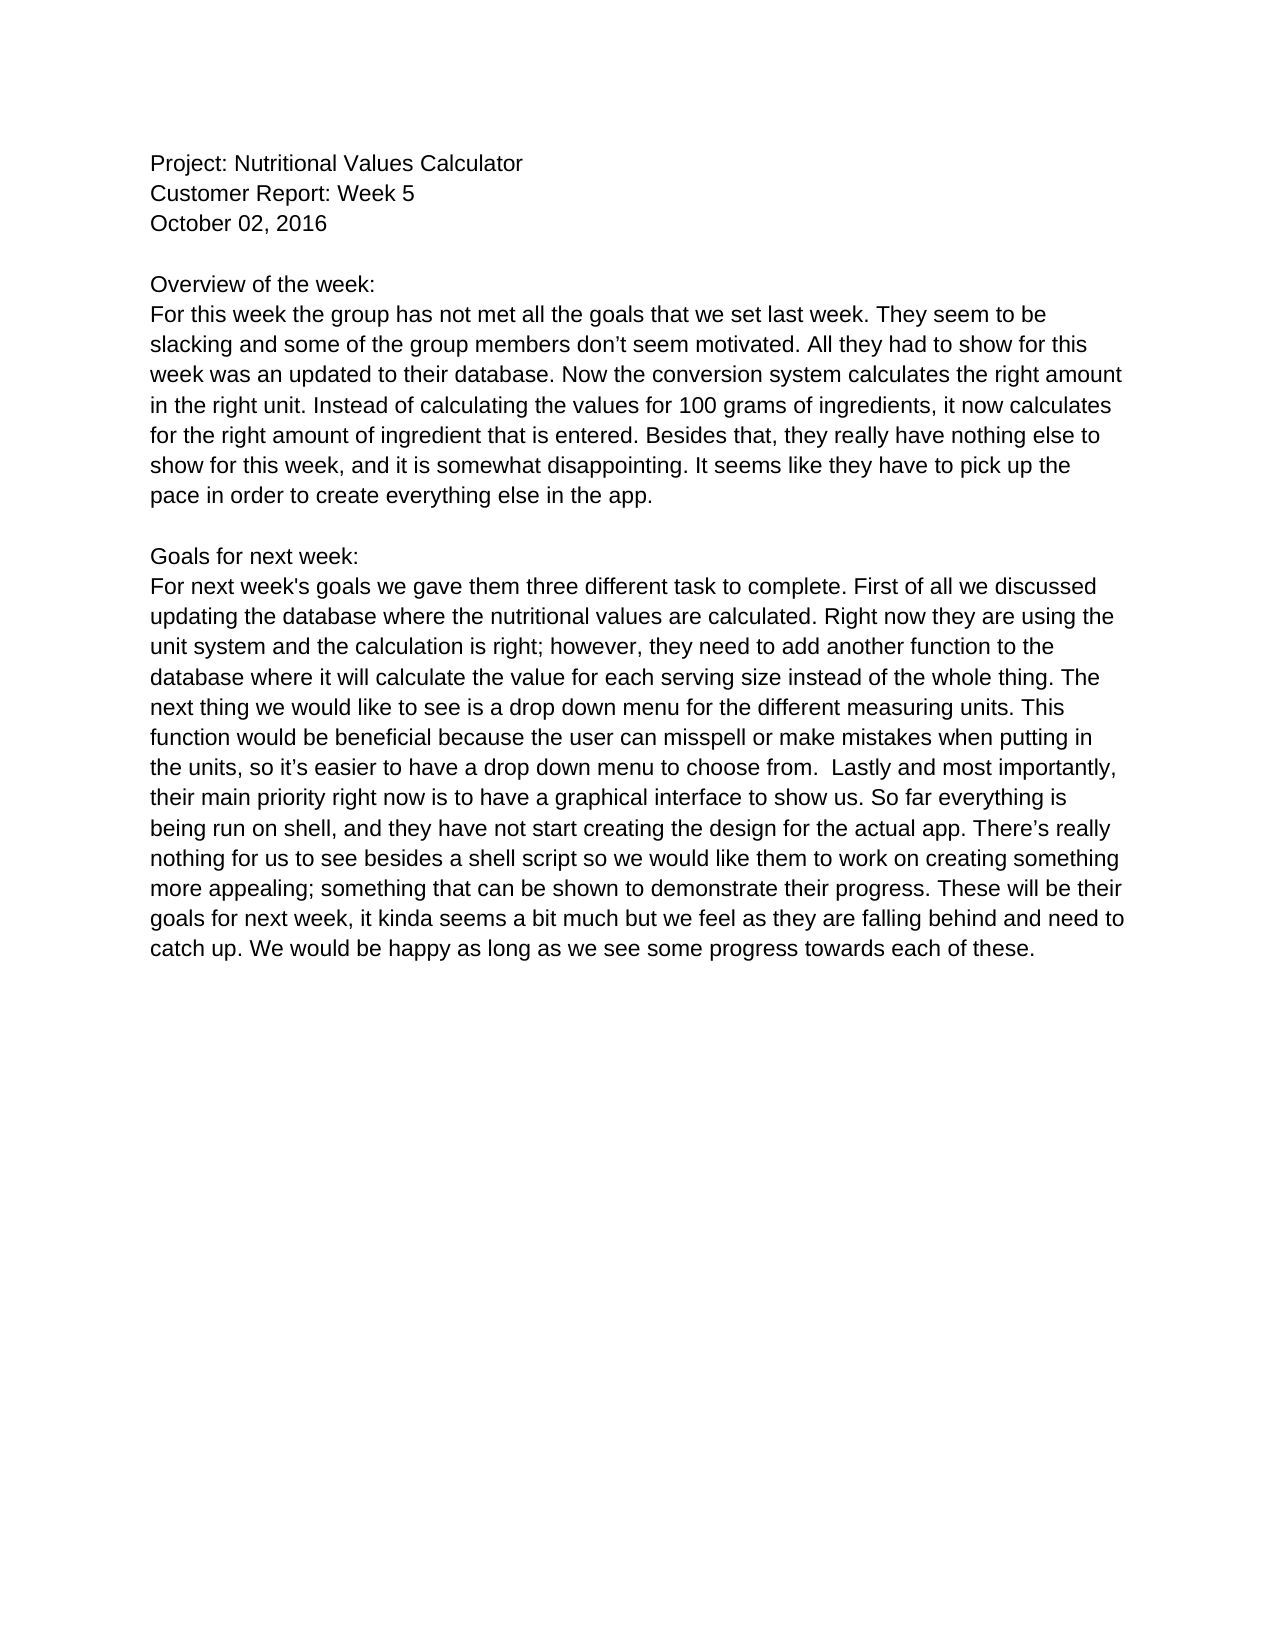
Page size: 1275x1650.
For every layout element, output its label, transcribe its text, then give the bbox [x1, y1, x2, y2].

text Project: Nutritional Values Calculator [150, 150, 1125, 176]
text Goals for next week: [150, 543, 1125, 569]
text Customer Report: Week 5 [150, 180, 1125, 207]
text October 02, 2016 [150, 210, 1125, 237]
text Overview of the week: [150, 271, 1125, 297]
text For this week the group has not met all the goals that we set last week. They seem to be slacking and some of the group members don’t seem motivated. All they had to show for this week was an updated to their database. Now the conversion system calculates the right amount in the right unit. Instead of calculating the values for 100 grams of ingredients, it now calculates for the right amount of ingredient that is entered. Besides that, they really have nothing else to show for this week, and it is somewhat disappointing. It seems like they have to pick up the pace in order to create everything else in the app. [150, 301, 1125, 509]
text For next week's goals we gave them three different task to complete. First of all we discussed updating the database where the nutritional values are calculated. Right now they are using the unit system and the calculation is right; however, they need to add another function to the database where it will calculate the value for each serving size instead of the whole thing. The next thing we would like to see is a drop down menu for the different measuring units. This function would be beneficial because the user can misspell or make mistakes when putting in the units, so it’s easier to have a drop down menu to choose from. Lastly and most importantly, their main priority right now is to have a graphical interface to show us. So far everything is being run on shell, and they have not start creating the design for the actual app. There’s really nothing for us to see besides a shell script so we would like them to work on creating something more appealing; something that can be shown to demonstrate their progress. These will be their goals for next week, it kinda seems a bit much but we feel as they are falling behind and need to catch up. We would be happy as long as we see some progress towards each of these. [150, 573, 1125, 962]
